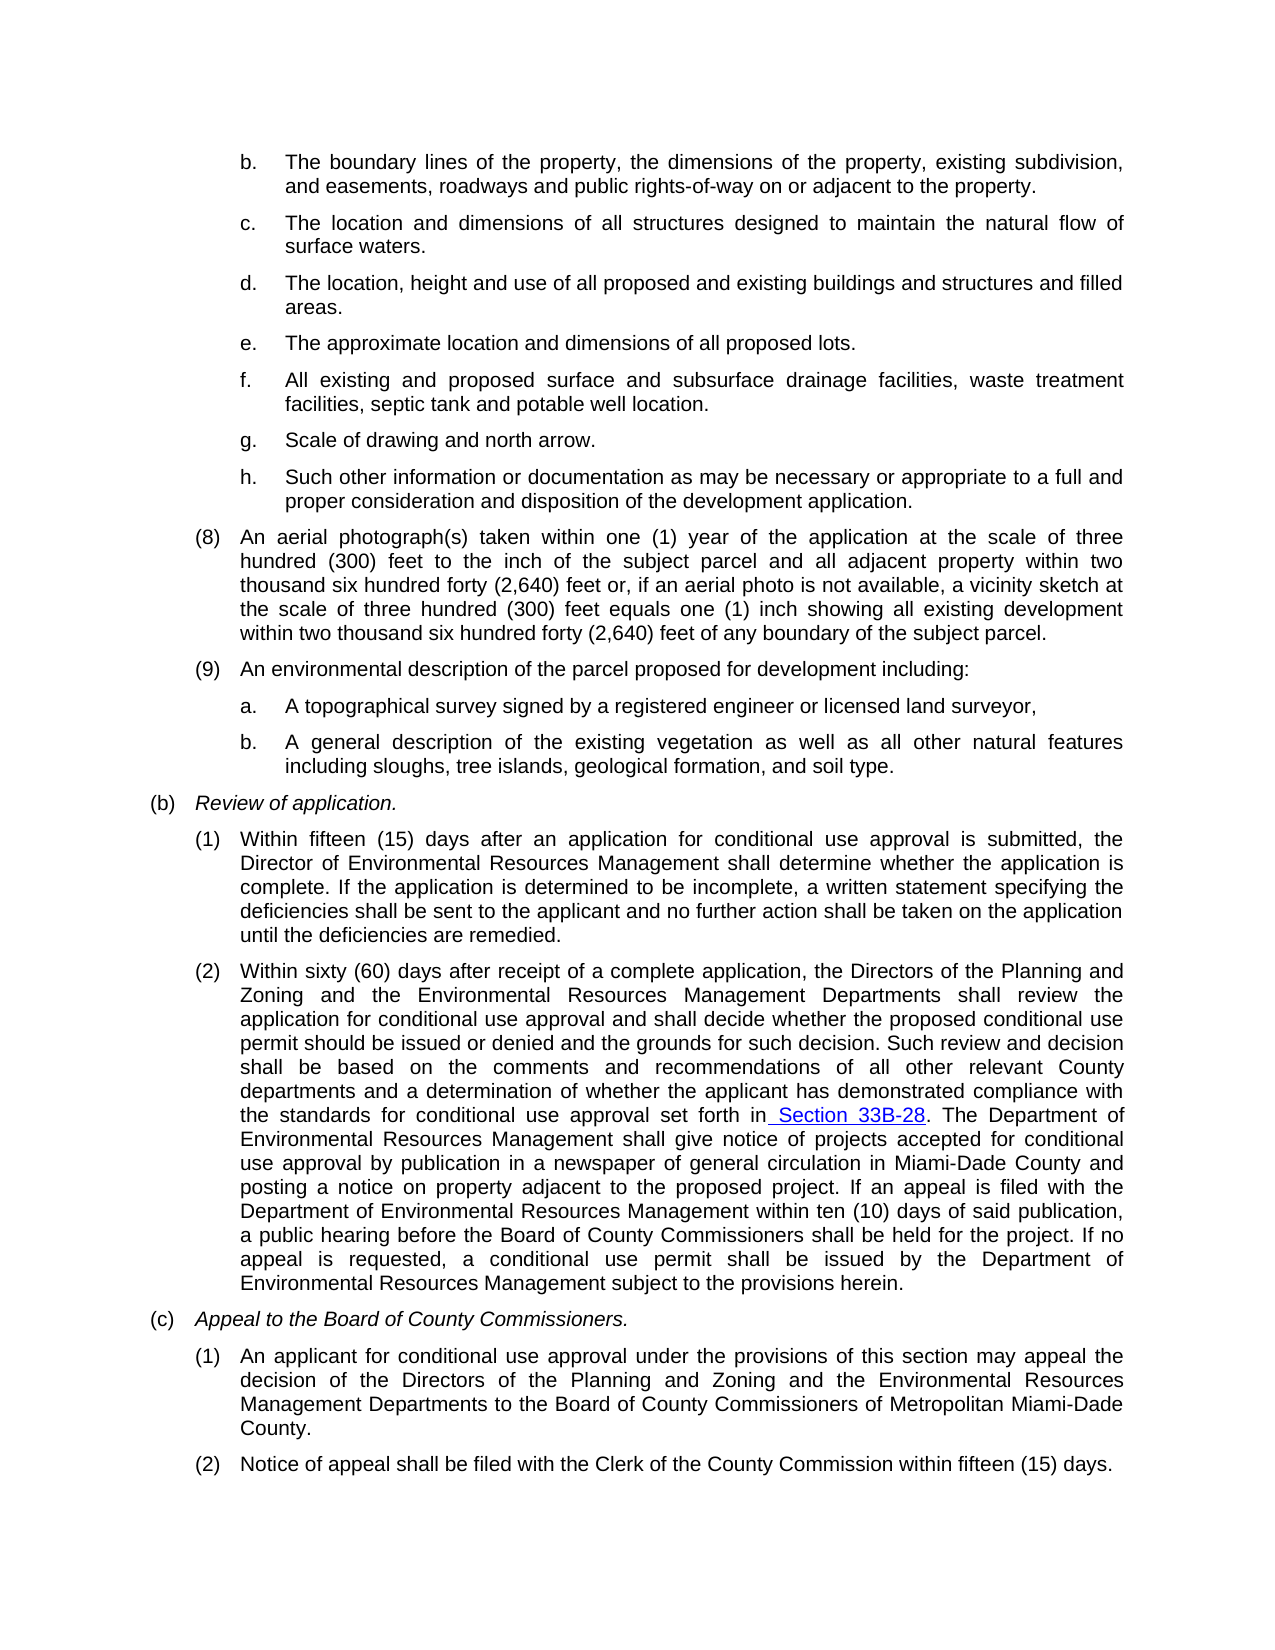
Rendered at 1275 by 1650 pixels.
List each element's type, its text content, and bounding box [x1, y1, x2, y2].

list f. All existing and proposed surface and subsurface drainage facilities, waste treatment facilities, septic tank and potable well location. [240, 368, 1125, 416]
list (b) Review of application. [150, 791, 1125, 814]
list d. The location, height and use of all proposed and existing buildings and structures and filled areas. [240, 271, 1125, 319]
list (1) Within fifteen (15) days after an application for conditional use approval is submitted, the Director of Environmental Resources Management shall determine whether the application is complete. If the application is determined to be incomplete, a written statement specifying the deficiencies shall be sent to the applicant and no further action shall be taken on the application until the deficiencies are remedied. [195, 827, 1125, 947]
list (c) Appeal to the Board of County Commissioners. [150, 1307, 1125, 1331]
list (9) An environmental description of the parcel proposed for development including: [195, 657, 1125, 681]
list h. Such other information or documentation as may be necessary or appropriate to a full and proper consideration and disposition of the development application. [240, 464, 1125, 512]
list e. The approximate location and dimensions of all proposed lots. [240, 331, 1125, 355]
list (2) Notice of appeal shall be filed with the Clerk of the County Commission within fifteen (15) days. [195, 1452, 1125, 1476]
list b. The boundary lines of the property, the dimensions of the property, existing subdivision, and easements, roadways and public rights-of-way on or adjacent to the property. [240, 150, 1125, 198]
list g. Scale of drawing and north arrow. [240, 428, 1125, 452]
list (1) An applicant for conditional use approval under the provisions of this section may appeal the decision of the Directors of the Planning and Zoning and the Environmental Resources Management Departments to the Board of County Commissioners of Metropolitan Miami-Dade County. [195, 1344, 1125, 1439]
list a. A topographical survey signed by a registered engineer or licensed land surveyor, [240, 694, 1125, 718]
list b. A general description of the existing vegetation as well as all other natural features including sloughs, tree islands, geological formation, and soil type. [240, 730, 1125, 778]
list (8) An aerial photograph(s) taken within one (1) year of the application at the scale of three hundred (300) feet to the inch of the subject parcel and all adjacent property within two thousand six hundred forty (2,640) feet or, if an aerial photo is not available, a vicinity sketch at the scale of three hundred (300) feet equals one (1) inch showing all existing development within two thousand six hundred forty (2,640) feet of any boundary of the subject parcel. [195, 525, 1125, 645]
list (2) Within sixty (60) days after receipt of a complete application, the Directors of the Planning and Zoning and the Environmental Resources Management Departments shall review the application for conditional use approval and shall decide whether the proposed conditional use permit should be issued or denied and the grounds for such decision. Such review and decision shall be based on the comments and recommendations of all other relevant County departments and a determination of whether the applicant has demonstrated compliance with the standards for conditional use approval set forth in Section 33B-28. The Department of Environmental Resources Management shall give notice of projects accepted for conditional use approval by publication in a newspaper of general circulation in Miami-Dade County and posting a notice on property adjacent to the proposed project. If an appeal is filed with the Department of Environmental Resources Management within ten (10) days of said publication, a public hearing before the Board of County Commissioners shall be held for the project. If no appeal is requested, a conditional use permit shall be issued by the Department of Environmental Resources Management subject to the provisions herein. [195, 959, 1125, 1295]
list c. The location and dimensions of all structures designed to maintain the natural flow of surface waters. [240, 210, 1125, 258]
